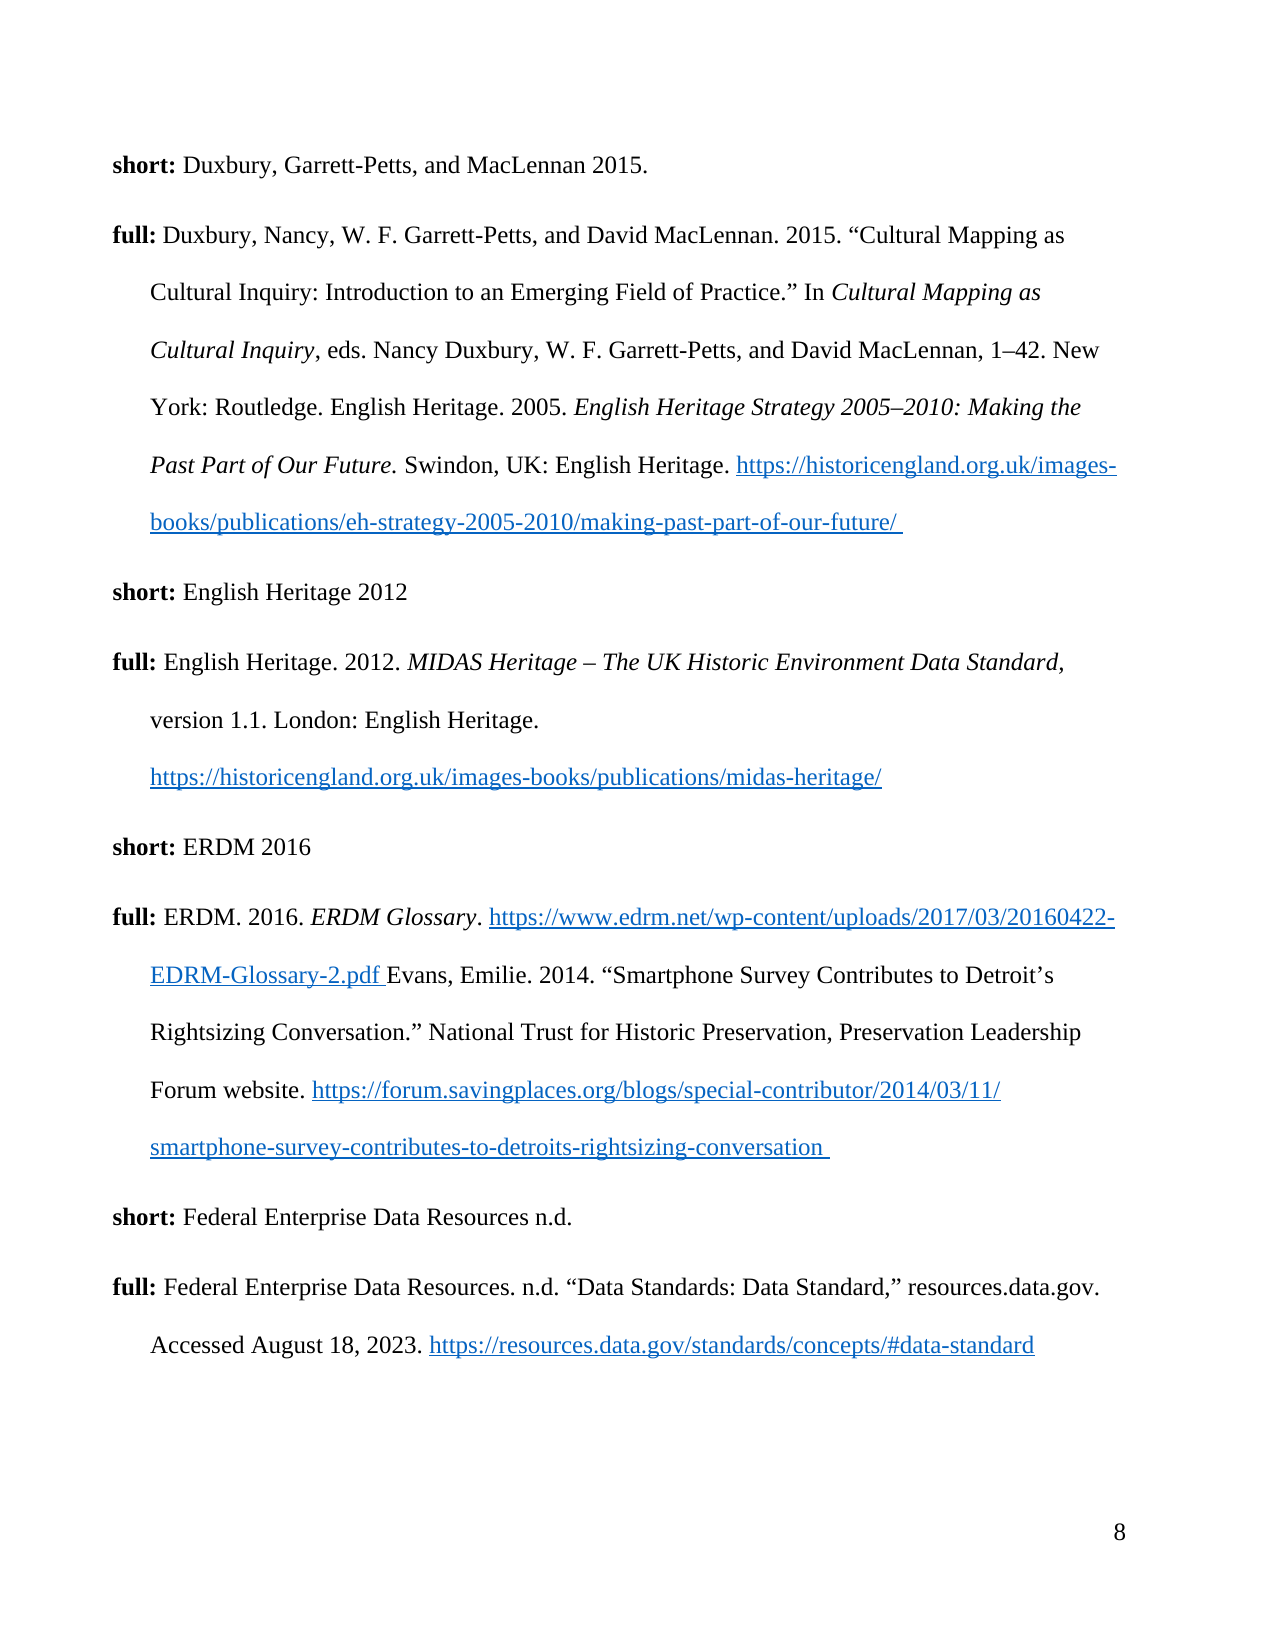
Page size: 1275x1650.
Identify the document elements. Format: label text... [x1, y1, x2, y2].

text full: Duxbury, Nancy, W. F. Garrett-Petts, and David MacLennan. 2015. “Cultural Mapping as Cultural Inquiry: Introduction to an Emerging Field of Practice.” In Cultural Mapping as Cultural Inquiry, eds. Nancy Duxbury, W. F. Garrett-Petts, and David MacLennan, 1–42. New York: Routledge. English Heritage. 2005. English Heritage Strategy 2005–2010: Making the Past Part of Our Future. Swindon, UK: English Heritage. https://historicengland.org.uk/images-books/publications/eh-strategy-2005-2010/making-past-part-of-our-future/ [112, 220, 1125, 536]
text short: ERDM 2016 [112, 832, 1125, 861]
text full: English Heritage. 2012. MIDAS Heritage – The UK Historic Environment Data Standard, version 1.1. London: English Heritage. https://historicengland.org.uk/images-books/publications/midas-heritage/ [112, 647, 1125, 791]
text full: ERDM. 2016. ERDM Glossary. https://www.edrm.net/wp-content/uploads/2017/03/20160422-EDRM-Glossary-2.pdf Evans, Emilie. 2014. “Smartphone Survey Contributes to Detroit’s Rightsizing Conversation.” National Trust for Historic Preservation, Preservation Leadership Forum website. https://forum.savingplaces.org/blogs/special-contributor/2014/03/11/smartphone-survey-contributes-to-detroits-rightsizing-conversation [112, 902, 1125, 1161]
text short: Duxbury, Garrett-Petts, and MacLennan 2015. [112, 150, 1125, 179]
text short: English Heritage 2012 [112, 577, 1125, 606]
text full: Federal Enterprise Data Resources. n.d. “Data Standards: Data Standard,” resources.data.gov. Accessed August 18, 2023. https://resources.data.gov/standards/concepts/#data-standard [112, 1272, 1125, 1359]
text short: Federal Enterprise Data Resources n.d. [112, 1202, 1125, 1231]
